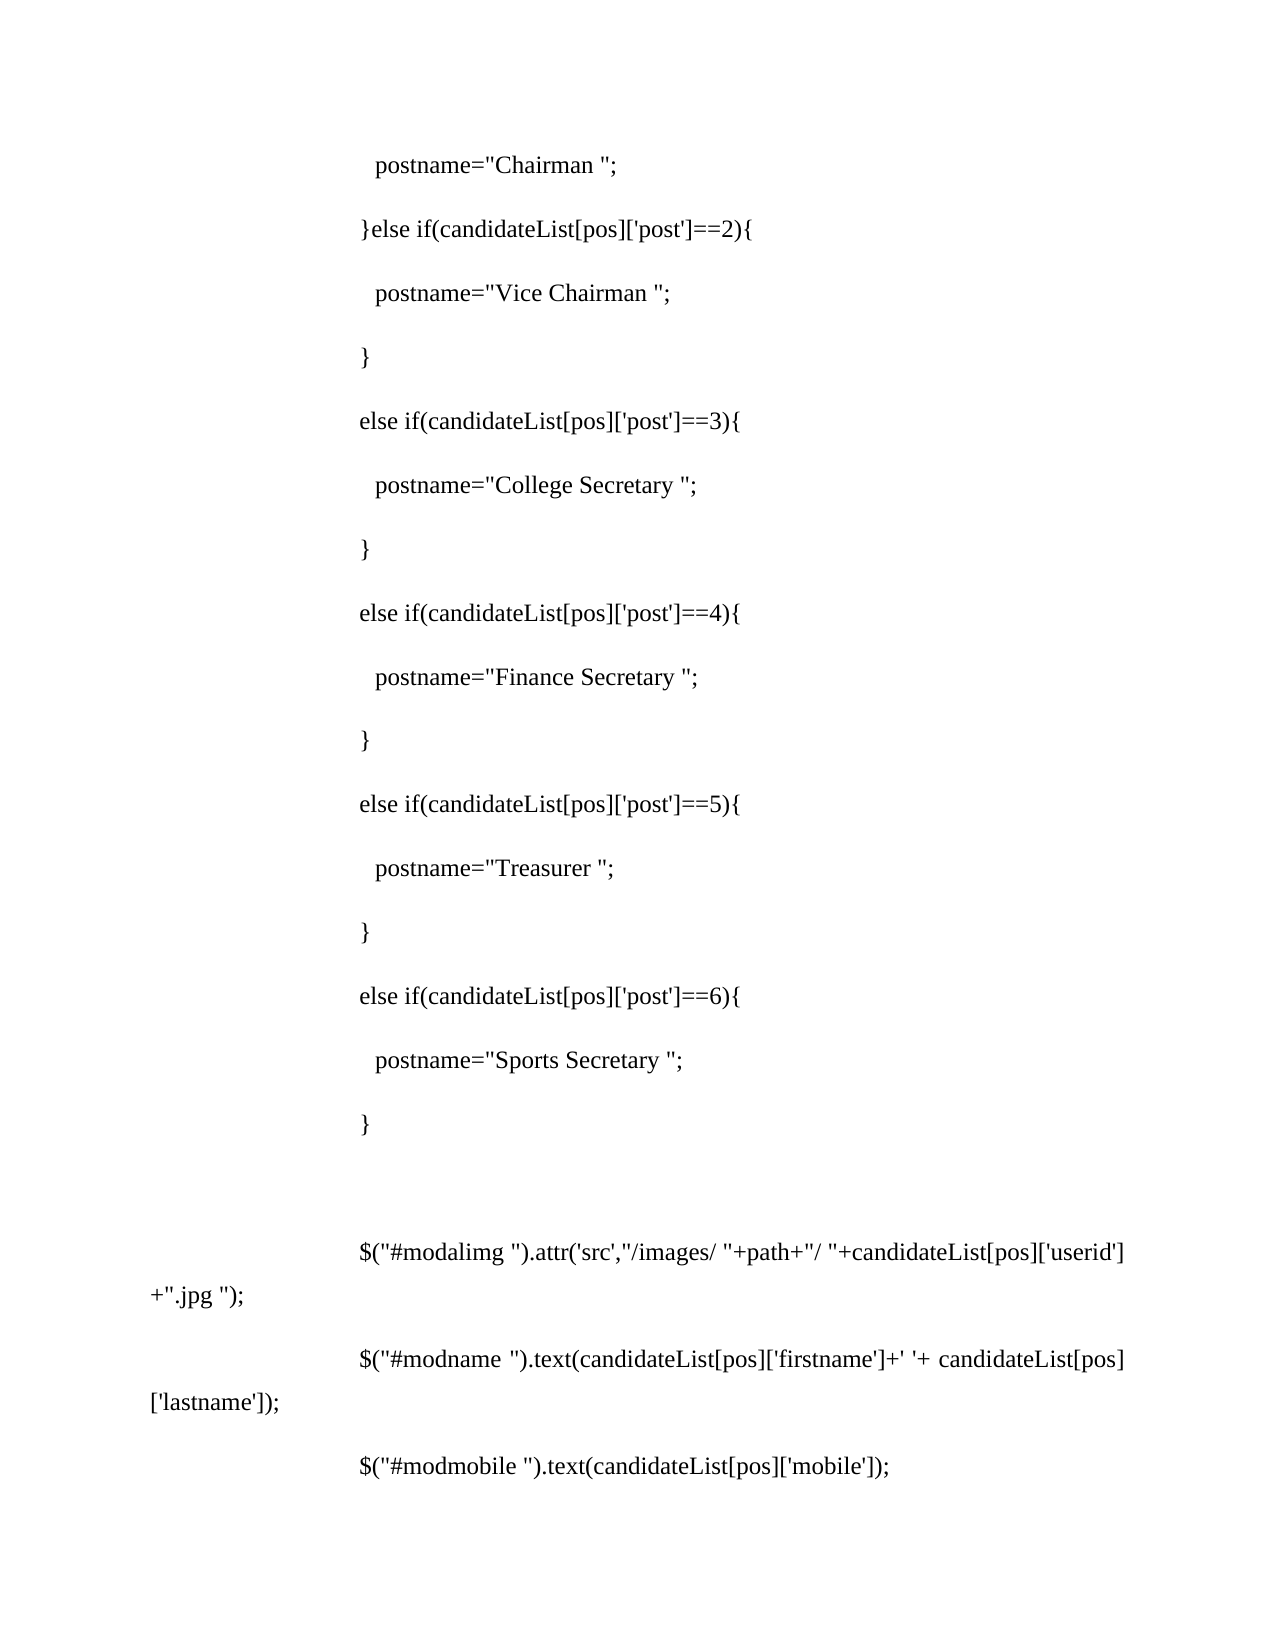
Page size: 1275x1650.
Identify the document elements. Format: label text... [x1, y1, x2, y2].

text postname="Finance Secretary "; [150, 662, 1125, 690]
text postname="Chairman "; [150, 150, 1125, 179]
text else if(candidateList[pos]['post']==5){ [150, 789, 1125, 818]
text else if(candidateList[pos]['post']==3){ [150, 406, 1125, 434]
text }else if(candidateList[pos]['post']==2){ [150, 214, 1125, 243]
text } [150, 342, 1125, 371]
text postname="Vice Chairman "; [150, 278, 1125, 307]
text } [150, 726, 1125, 754]
text } [150, 1109, 1125, 1138]
text postname="Sports Secretary "; [150, 1045, 1125, 1074]
text $("#modmobile ").text(candidateList[pos]['mobile']); [150, 1451, 1125, 1480]
text $("#modalimg ").attr('src',"/images/ "+path+"/ "+candidateList[pos]['userid']+".jpg "); [150, 1237, 1125, 1309]
text else if(candidateList[pos]['post']==6){ [150, 981, 1125, 1010]
text postname="College Secretary "; [150, 470, 1125, 498]
text $("#modname ").text(candidateList[pos]['firstname']+' '+ candidateList[pos]['lastname']); [150, 1344, 1125, 1416]
text } [150, 917, 1125, 946]
text postname="Treasurer "; [150, 853, 1125, 882]
text else if(candidateList[pos]['post']==4){ [150, 598, 1125, 626]
text } [150, 534, 1125, 562]
